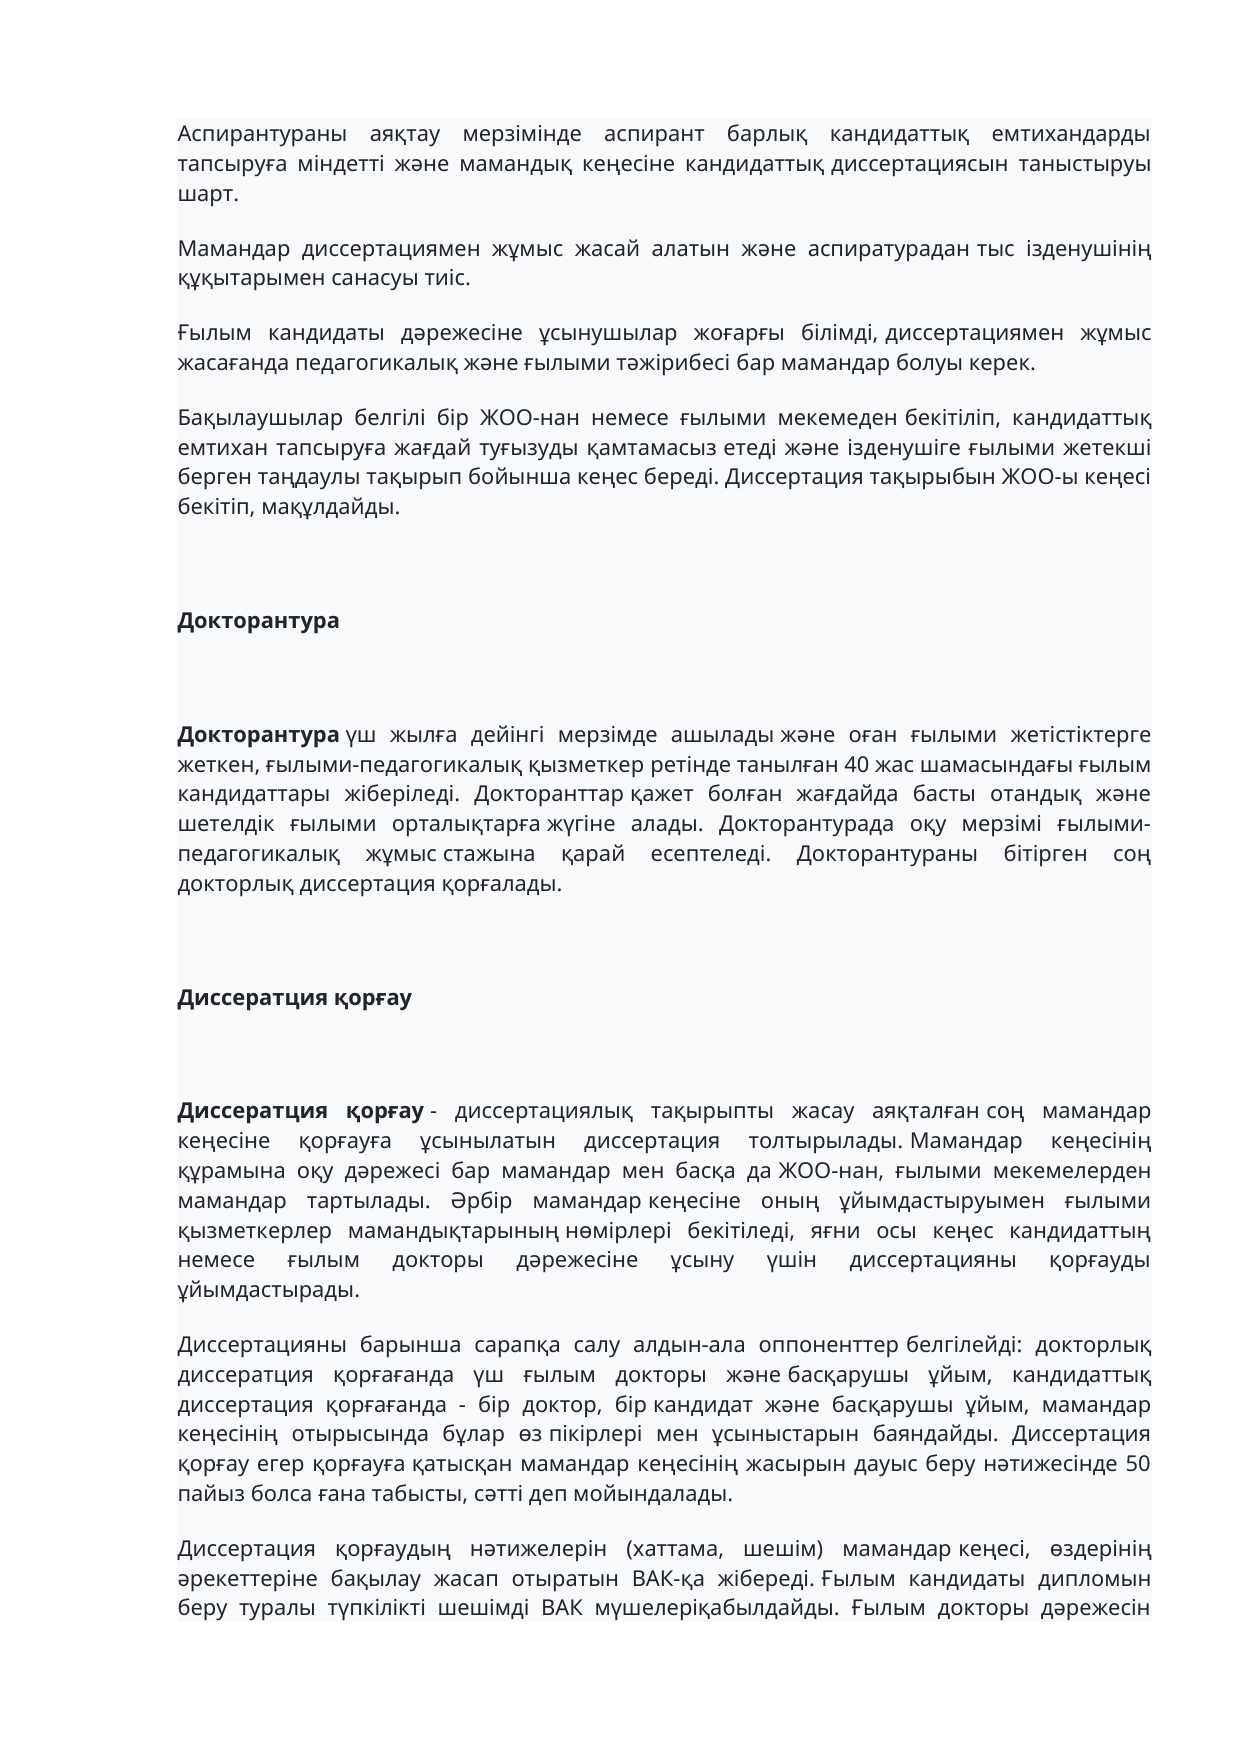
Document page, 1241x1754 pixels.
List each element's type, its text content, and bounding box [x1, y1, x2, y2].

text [177, 1533, 1152, 1622]
text Аспирантураны аяқтау мерзімінде аспирант барлық кандидаттық емтихандарды тапсыруға міндетті және мамандық кеңесіне кандидаттық диссертациясын таныстыруы шарт. [177, 118, 1152, 207]
text Докторантура үш жылға дейінгі мерзімде ашылады және оған ғылыми жетістіктерге жеткен, ғылыми-педагогикалық қызметкер ретінде танылған 40 жас шамасындағы ғылым кандидаттары жіберіледі. Докторанттар қажет болған жағдайда басты отандық және шетелдік ғылыми орталықтарға жүгіне алады. Докторантурада оқу мерзімі ғылыми-педагогикалық жұмыс стажына қарай есептеледі. Докторантураны бітірген соң докторлық диссертация қорғалады. [177, 719, 1152, 897]
text Диссертацияны барынша сарапқа салу алдын-ала оппоненттер белгілейді: докторлық диссератция қорғағанда үш ғылым докторы және басқарушы ұйым, кандидаттық диссертация қорғағанда - бір доктор, бір кандидат және басқарушы ұйым, мамандар кеңесінің отырысында бұлар өз пікірлері мен ұсыныстарын баяндайды. Диссертация қорғау егер қорғауға қатысқан мамандар кеңесінің жасырын дауыс беру нәтижесінде 50 пайыз болса ғана табысты, сәтті деп мойындалады. [177, 1329, 1152, 1508]
text Диссератция қорғау [177, 982, 1152, 1011]
text Докторантура [177, 605, 1152, 635]
text Мамандар диссертациямен жұмыс жасай алатын және аспиратурадан тыс ізденушінің құқытарымен санасуы тиіс. [177, 232, 1152, 292]
text Бақылаушылар белгілі бір ЖОО-нан немесе ғылыми мекемеден бекітіліп, кандидаттық емтихан тапсыруға жағдай туғызуды қамтамасыз етеді және ізденушіге ғылыми жетекші берген таңдаулы тақырып бойынша кеңес береді. Диссертация тақырыбын ЖОО-ы кеңесі бекітіп, мақұлдайды. [177, 402, 1152, 521]
text Ғылым кандидаты дәрежесіне ұсынушылар жоғарғы білімді, диссертациямен жұмыс жасағанда педагогикалық және ғылыми тәжірибесі бар мамандар болуы керек. [177, 317, 1152, 377]
text Диссератция қорғау - диссертациялық тақырыпты жасау аяқталған соң мамандар кеңесіне қорғауға ұсынылатын диссертация толтырылады. Мамандар кеңесінің құрамына оқу дәрежесі бар мамандар мен басқа да ЖОО-нан, ғылыми мекемелерден мамандар тартылады. Әрбір мамандар кеңесіне оның ұйымдастыруымен ғылыми қызметкерлер мамандықтарының нөмірлері бекітіледі, яғни осы кеңес кандидаттың немесе ғылым докторы дәрежесіне ұсыну үшін диссертацияны қорғауды ұйымдастырады. [177, 1095, 1152, 1304]
